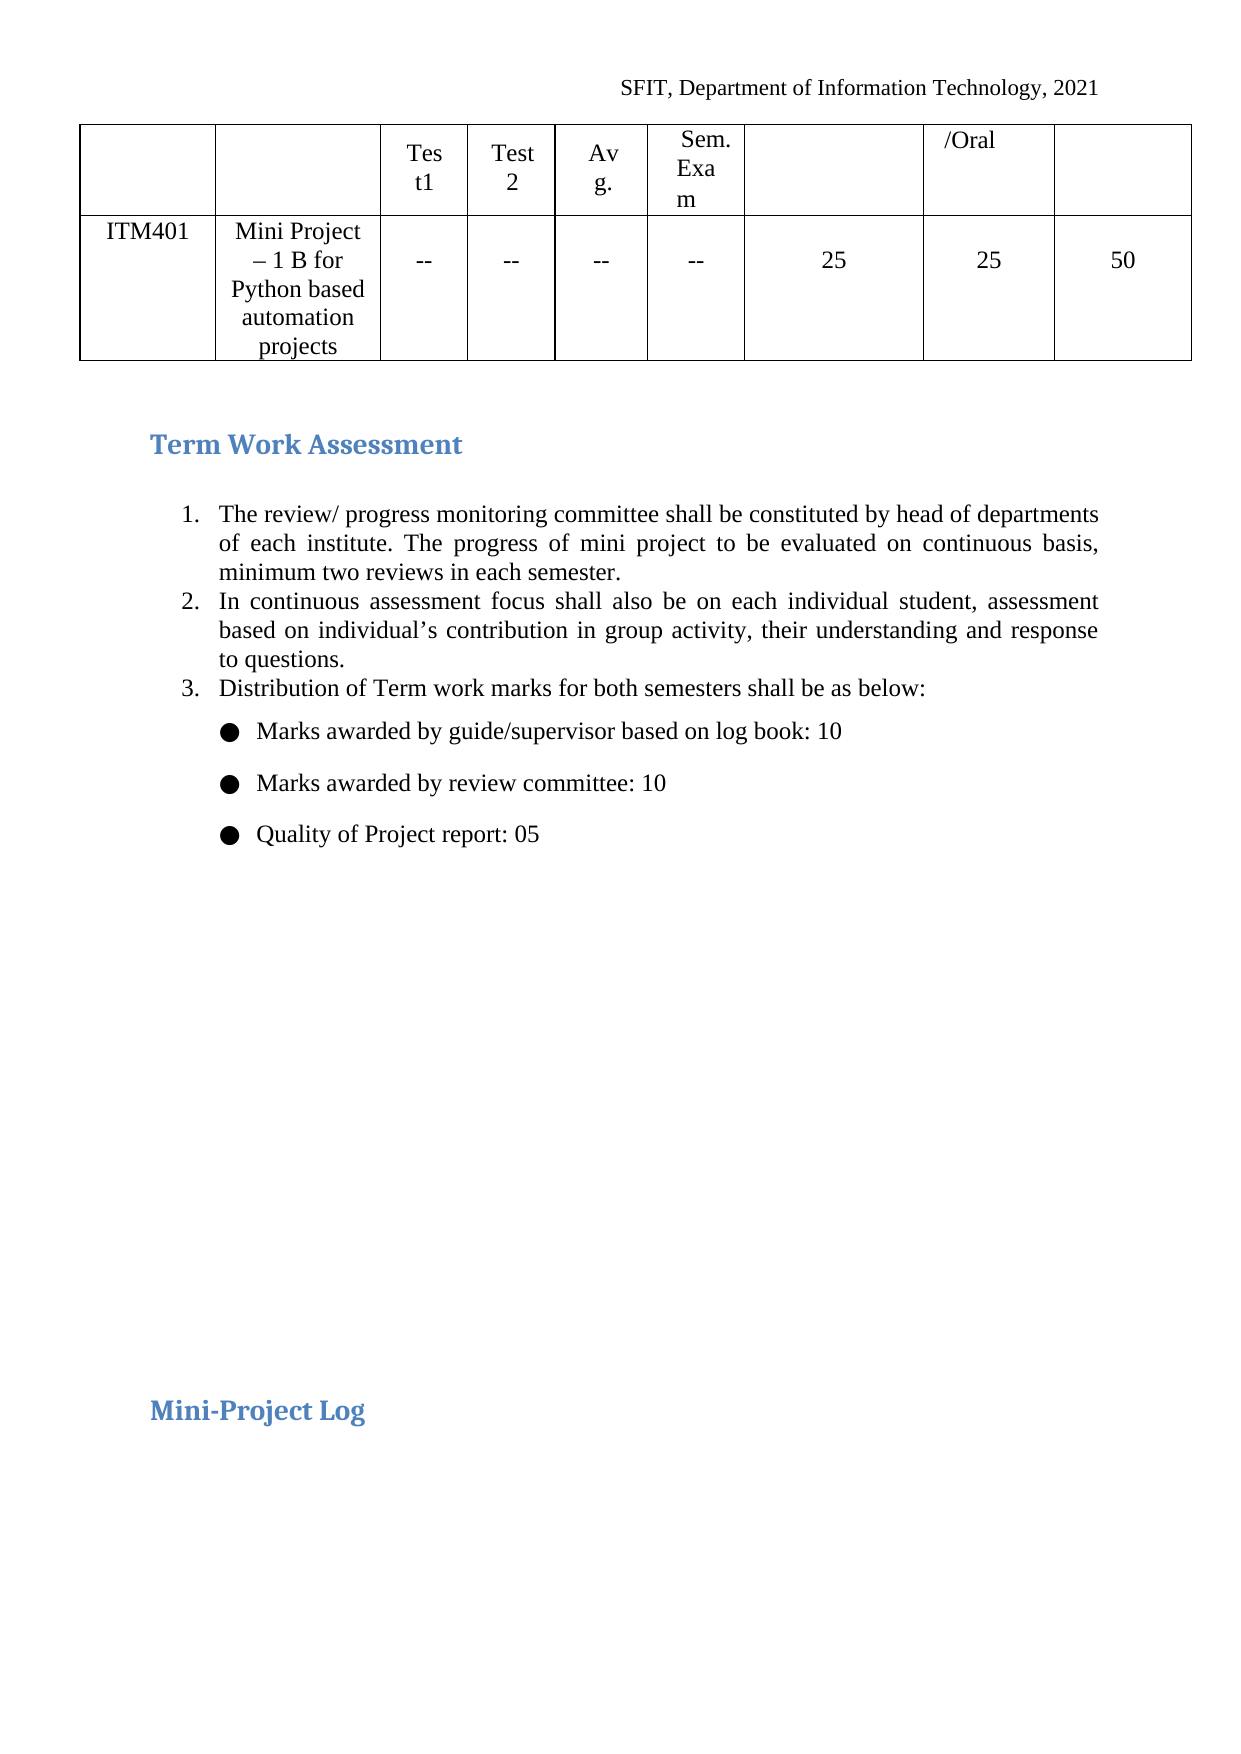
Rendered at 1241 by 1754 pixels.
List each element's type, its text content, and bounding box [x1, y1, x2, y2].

table_cell Test1 [381, 125, 467, 215]
list Marks awarded by review committee: 10 [219, 754, 1099, 805]
table_cell 50 [1055, 216, 1191, 360]
text Term Work Assessment [150, 428, 1240, 462]
list The review/ progress monitoring committee shall be constituted by head of departments of each institute. The progress of mini project to be evaluated on continuous basis, minimum two reviews in each semester. [181, 499, 1099, 586]
list In continuous assessment focus shall also be on each individual student, assessment based on individual’s contribution in group activity, their understanding and response to questions. [181, 586, 1099, 672]
text Mini-Project Log [150, 1394, 1240, 1428]
table_cell -- [381, 216, 467, 360]
table_cell ITM401 [81, 216, 215, 360]
table_cell Mini Project – 1 B for Python based automation projects [216, 216, 380, 360]
table_cell -- [556, 216, 647, 360]
table_cell 25 [924, 216, 1054, 360]
table_cell 25 [745, 216, 923, 360]
table_cell -- [648, 216, 744, 360]
list Quality of Project report: 05 [219, 806, 1099, 857]
list Distribution of Term work marks for both semesters shall be as below: [181, 673, 1099, 702]
list Marks awarded by guide/supervisor based on log book: 10 [219, 702, 1099, 753]
table_cell Test 2 [468, 125, 554, 215]
table_cell -- [468, 216, 554, 360]
table_cell End Sem. Exam [648, 125, 744, 215]
table_cell Avg. [556, 125, 647, 215]
